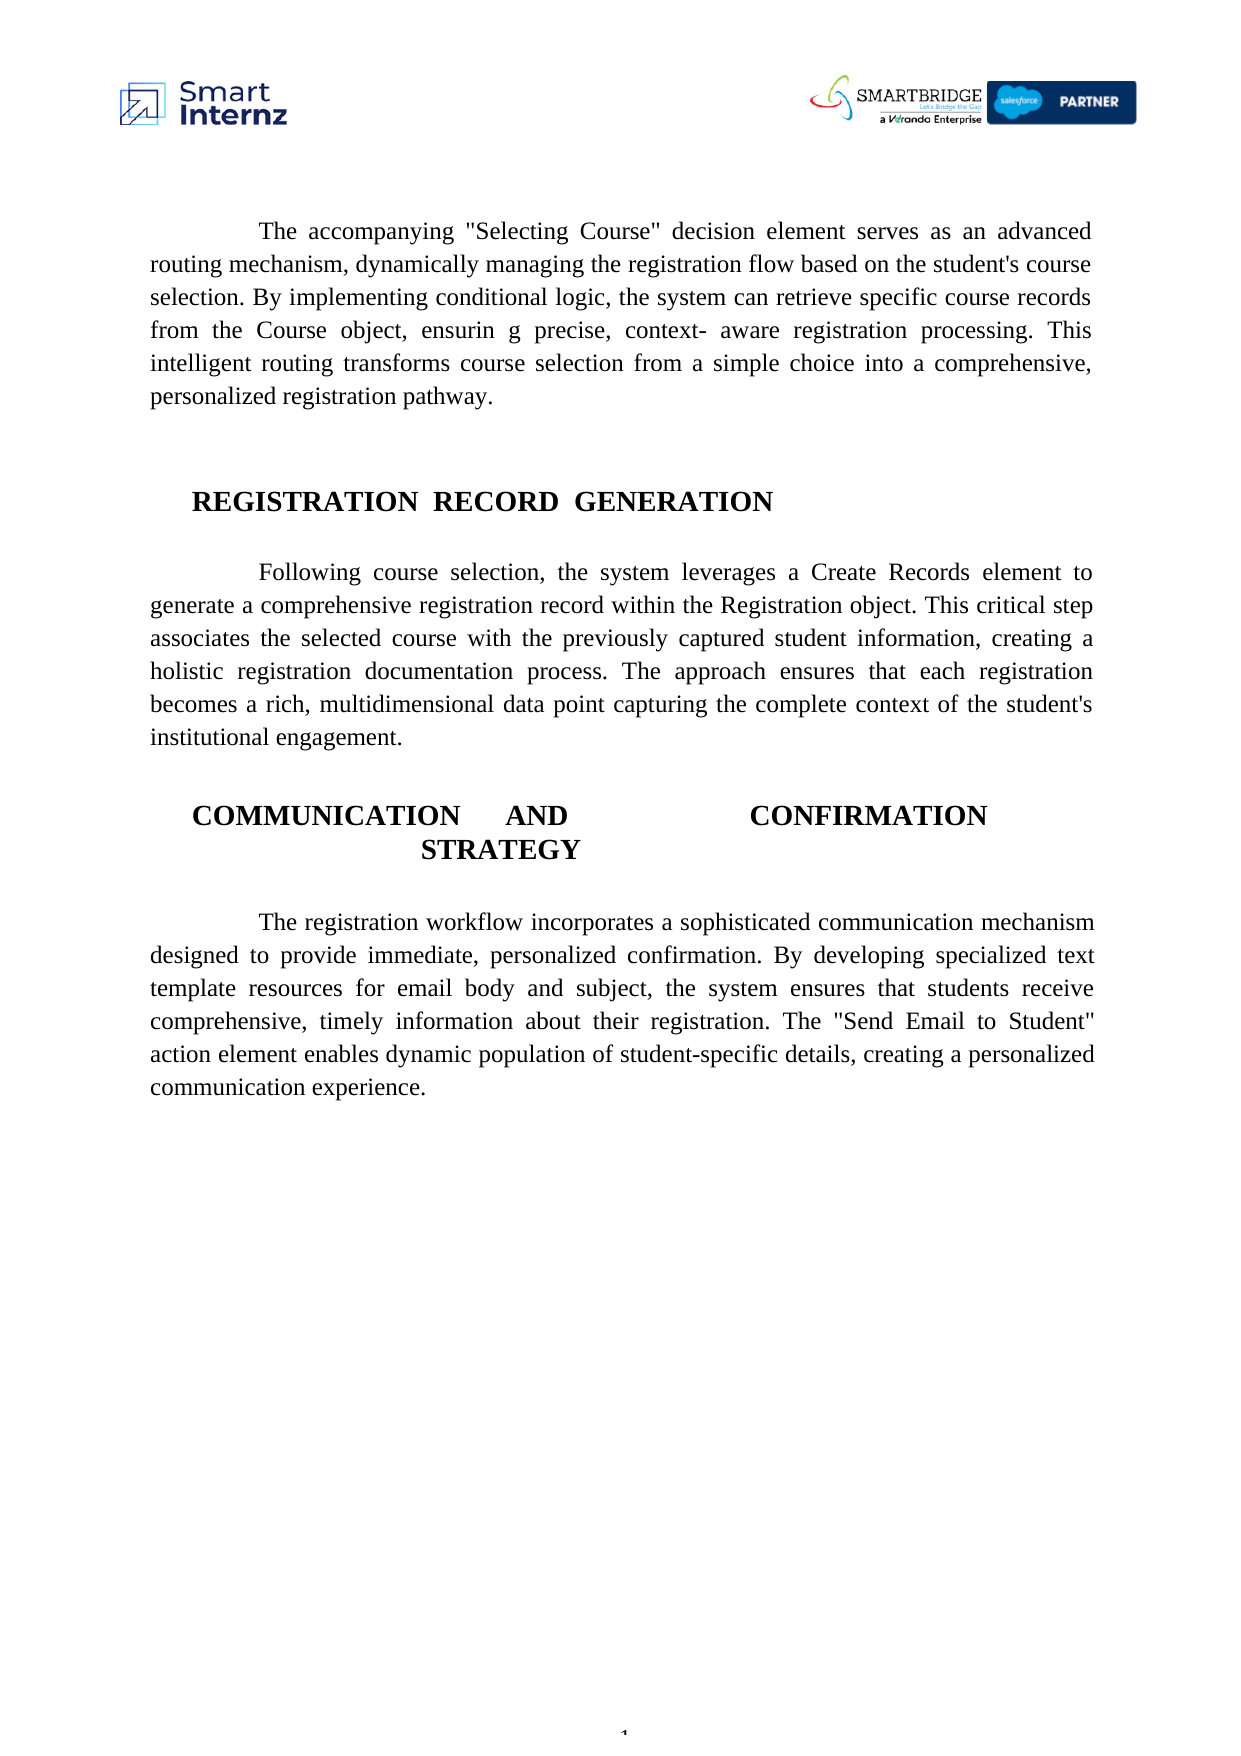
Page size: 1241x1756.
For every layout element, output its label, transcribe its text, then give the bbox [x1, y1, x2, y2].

text The registration workflow incorporates a sophisticated communication mechanism designed to provide immediate, personalized confirmation. By developing specialized text template resources for email body and subject, the system ensures that students receive comprehensive, timely information about their registration. The "Send Email to Student" action element enables dynamic population of student-specific details, creating a personalized communication experience. [150, 907, 1096, 1101]
picture [120, 81, 287, 125]
text Following course selection, the system leverages a Create Records element to generate a comprehensive registration record within the Registration object. This critical step associates the selected course with the previously captured student information, creating a holistic registration documentation process. The approach ensures that each registration becomes a rich, multidimensional data point capturing the complete context of the student's institutional engagement. [150, 557, 1094, 751]
picture [809, 75, 982, 125]
text The accompanying "Selecting Course" decision element serves as an advanced routing mechanism, dynamically managing the registration flow based on the student's course selection. By implementing conditional logic, the system can retrieve specific course records from the Course object, ensurin g precise, context- aware registration processing. This intelligent routing transforms course selection from a simple choice into a comprehensive, personalized registration pathway. [150, 216, 1093, 410]
subtitle REGISTRATION RECORD GENERATION [150, 484, 1155, 517]
subtitle COMMUNICATION AND CONFIRMATION STRATEGY [150, 798, 1155, 865]
picture [986, 81, 1137, 125]
